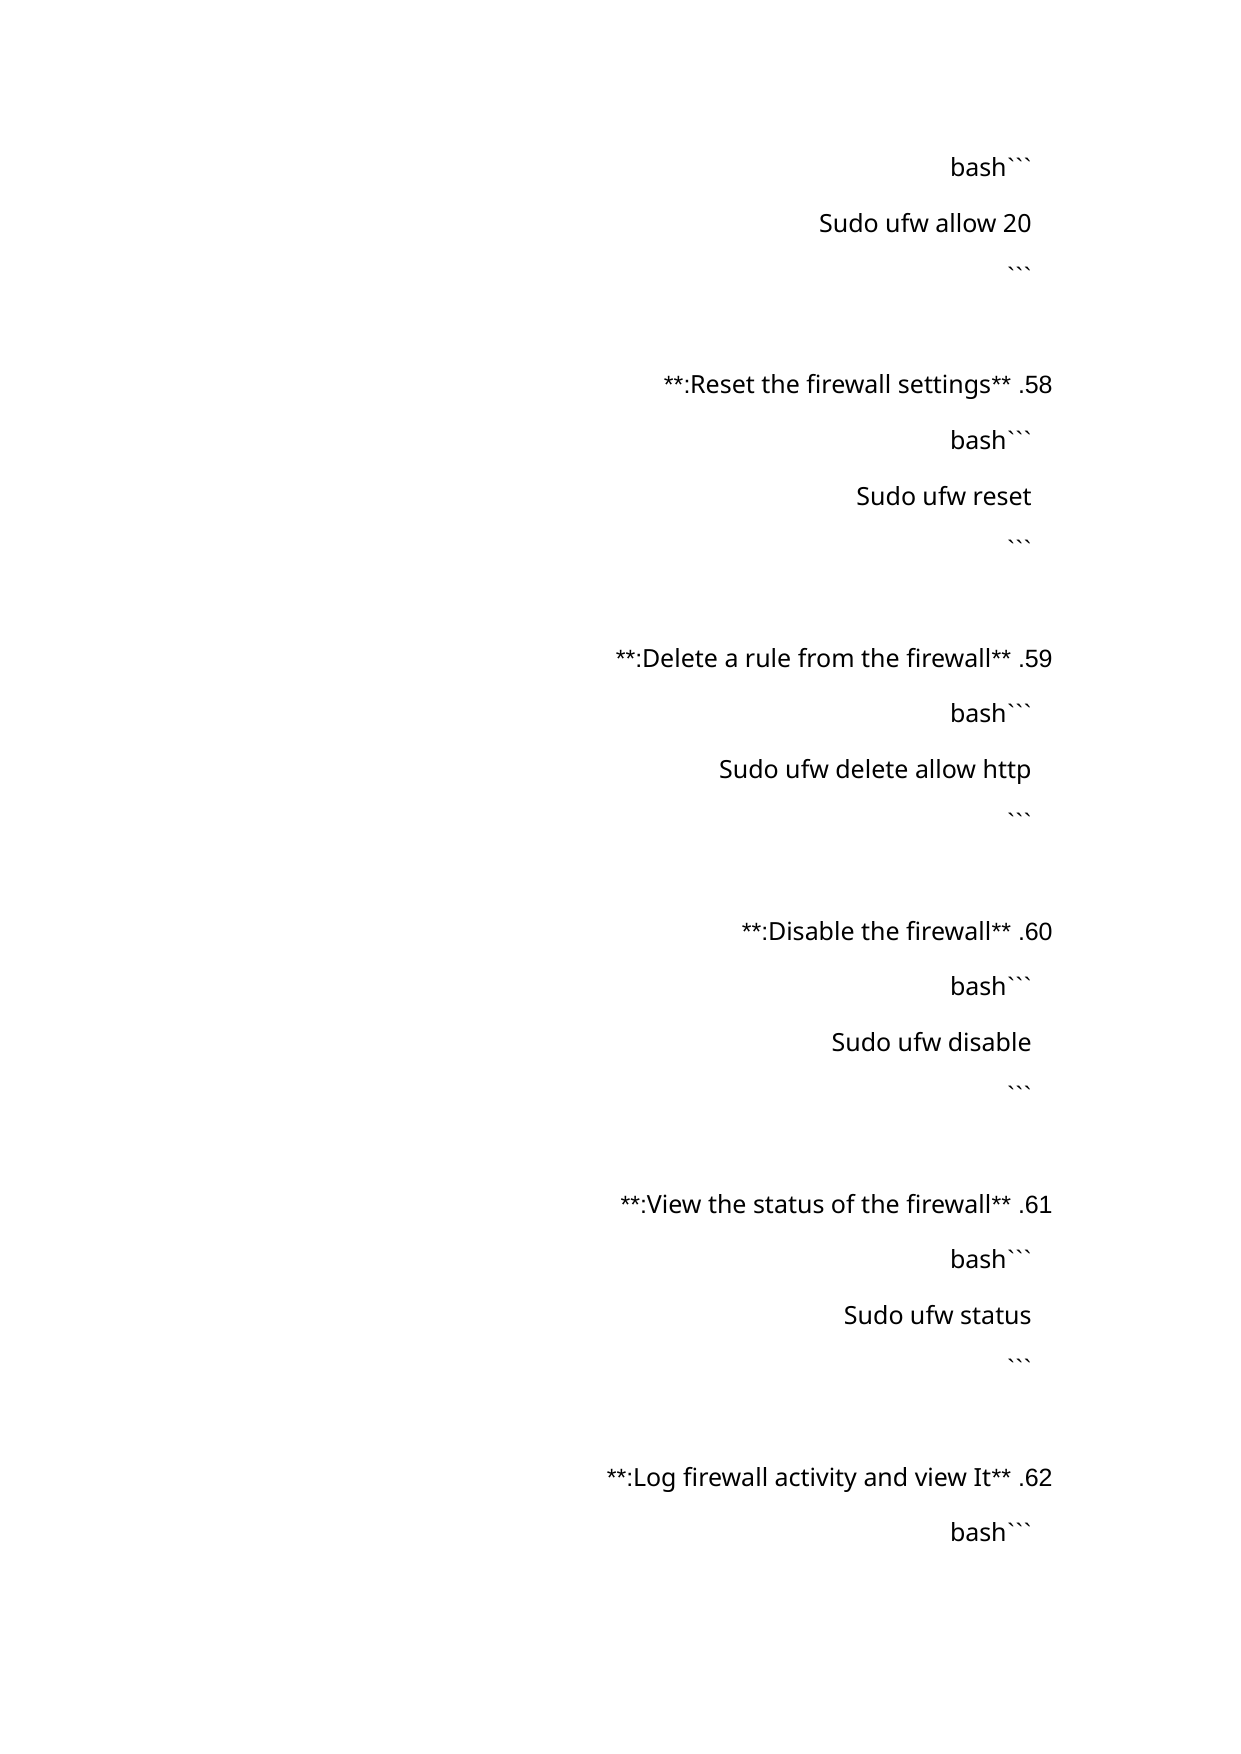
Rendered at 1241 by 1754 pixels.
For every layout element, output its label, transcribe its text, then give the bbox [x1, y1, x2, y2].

text Sudo ufw allow 20 [187, 206, 1053, 240]
text ```bash [187, 1515, 1053, 1549]
text ```bash [187, 423, 1053, 457]
text ```bash [187, 696, 1053, 730]
text 59. **Delete a rule from the firewall:** [187, 640, 1053, 674]
text ```bash [187, 969, 1053, 1003]
text 61. **View the status of the firewall:** [187, 1186, 1053, 1220]
text ``` [187, 535, 1053, 563]
text ``` [187, 808, 1053, 836]
text Sudo ufw reset [187, 479, 1053, 513]
text ``` [187, 262, 1053, 290]
text Sudo ufw delete allow http [187, 752, 1053, 786]
text ``` [187, 1354, 1053, 1382]
text Sudo ufw disable [187, 1025, 1053, 1059]
text 62. **Log firewall activity and view It:** [187, 1459, 1053, 1493]
text ```bash [187, 1242, 1053, 1276]
text 58. **Reset the firewall settings:** [187, 367, 1053, 401]
text 60. **Disable the firewall:** [187, 913, 1053, 947]
text ``` [187, 1081, 1053, 1109]
text Sudo ufw status [187, 1298, 1053, 1332]
text ```bash [187, 150, 1053, 184]
